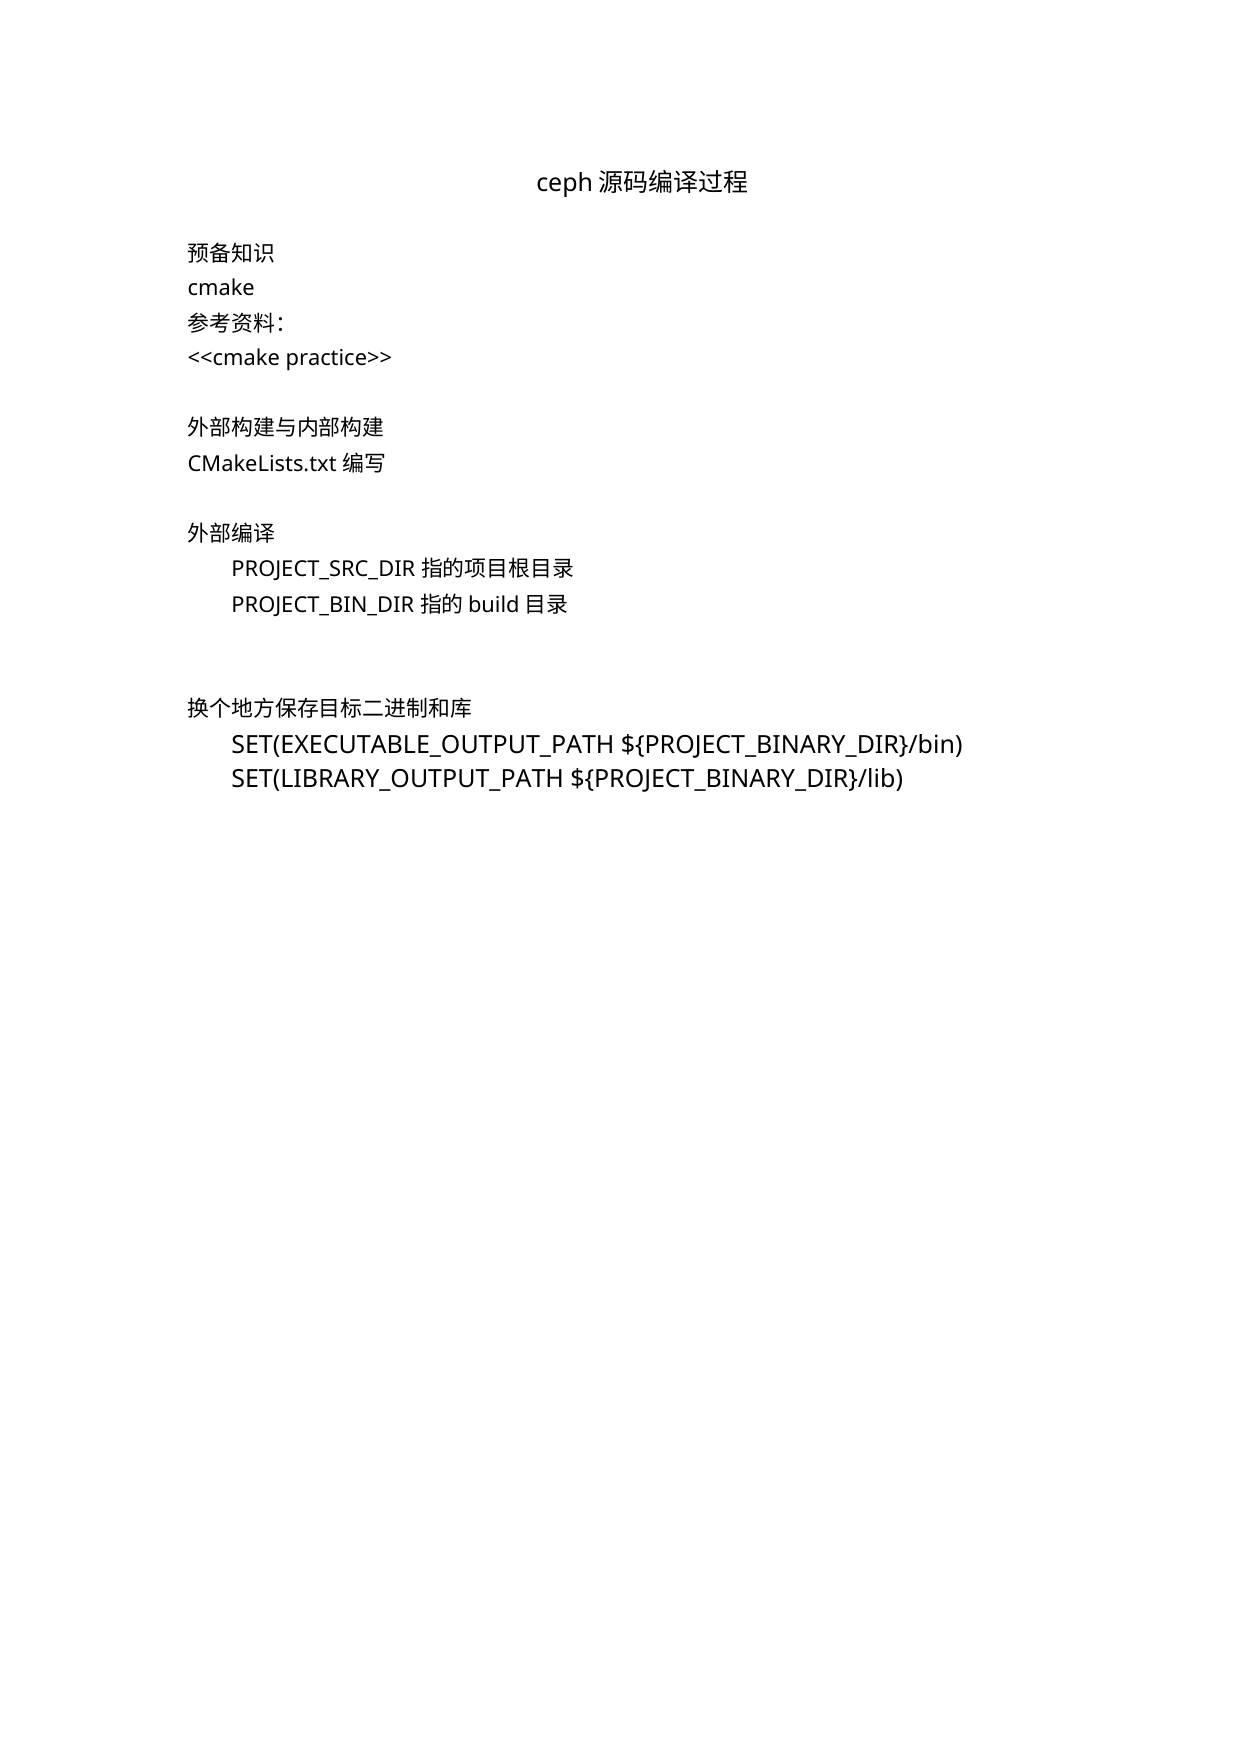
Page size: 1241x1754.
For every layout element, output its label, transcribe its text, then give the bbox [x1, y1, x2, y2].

text cmake [187, 272, 1053, 302]
text <<cmake practice>> [187, 342, 1053, 372]
text PROJECT_BIN_DIR 指的build目录 [187, 587, 1053, 619]
text 外部构建与内部构建 [187, 410, 1053, 442]
text SET(EXECUTABLE_OUTPUT_PATH ${PROJECT_BINARY_DIR}/bin) SET(LIBRARY_OUTPUT_PATH ${PROJECT_BINARY_DIR}/lib) [187, 727, 1053, 795]
text ceph源码编译过程 [187, 162, 1053, 198]
text 预备知识 [187, 236, 1053, 268]
text 参考资料： [187, 306, 1053, 338]
text 换个地方保存目标二进制和库 [187, 691, 1053, 723]
text 外部编译 [187, 516, 1053, 547]
text CMakeLists.txt 编写 [187, 446, 1053, 477]
text PROJECT_SRC_DIR 指的项目根目录 [187, 551, 1053, 583]
